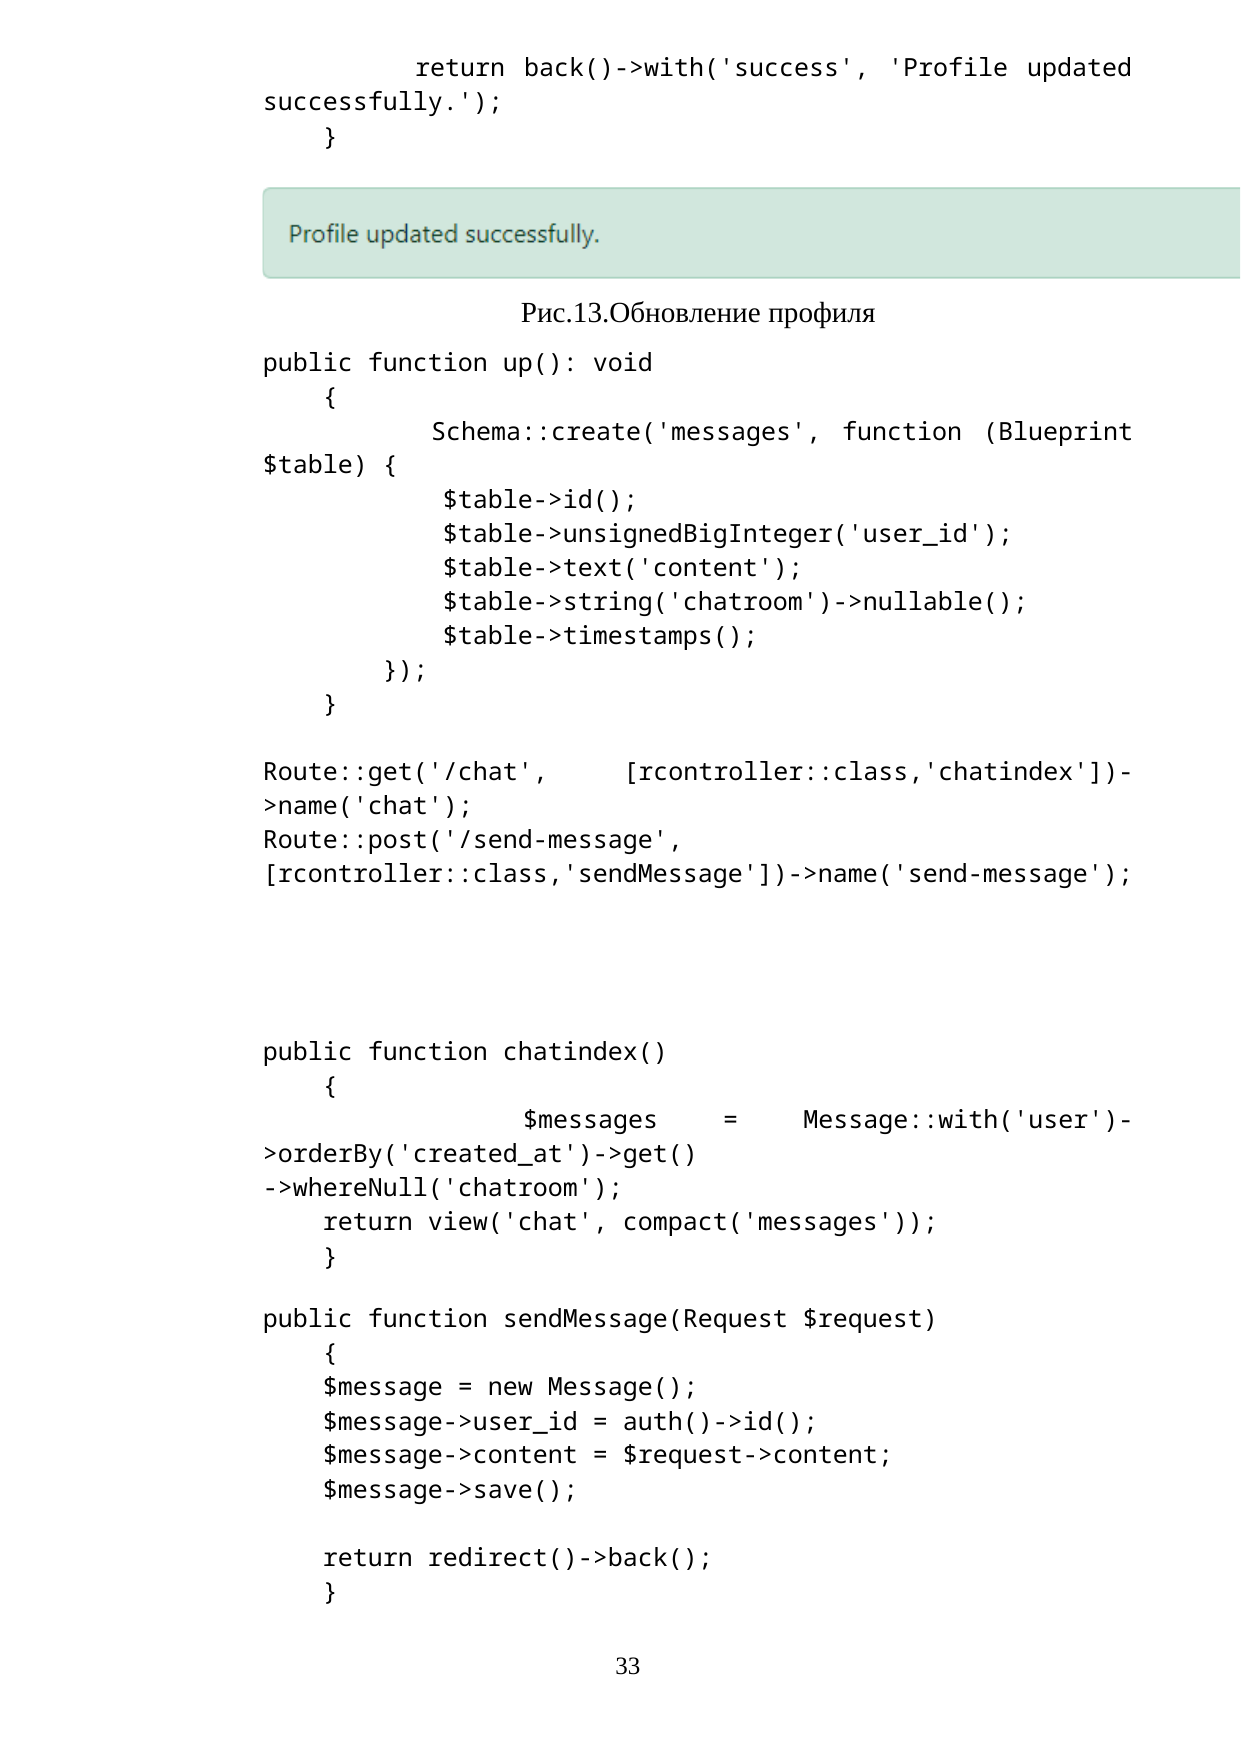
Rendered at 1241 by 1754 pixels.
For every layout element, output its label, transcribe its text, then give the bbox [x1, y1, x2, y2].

text ->whereNull('chatroom'); [263, 1170, 1133, 1204]
text Route::post('/send-message', [rcontroller::class,'sendMessage'])->name('send-message'); [263, 822, 1133, 890]
text return back()->with('success', 'Profile updated successfully.'); [263, 50, 1133, 118]
text $table->string('chatroom')->nullable(); [263, 583, 1133, 617]
text { [263, 1335, 1133, 1369]
text public function sendMessage(Request $request) [263, 1301, 1133, 1335]
text $message->content = $request->content; [263, 1437, 1133, 1471]
text public function up(): void [263, 345, 1133, 379]
text $messages = Message::with('user')->orderBy('created_at')->get() [263, 1102, 1133, 1170]
text Route::get('/chat', [rcontroller::class,'chatindex'])->name('chat'); [263, 754, 1133, 822]
text $message->save(); [263, 1471, 1133, 1505]
text $table->id(); [263, 481, 1133, 515]
text $table->unsignedBigInteger('user_id'); [263, 515, 1133, 549]
text Рис.13.Обновление профиля [263, 295, 1133, 328]
text { [263, 1068, 1133, 1102]
text $message = new Message(); [263, 1369, 1133, 1403]
text { [263, 379, 1133, 413]
text $table->timestamps(); [263, 617, 1133, 652]
text } [263, 118, 1133, 152]
text } [263, 1238, 1133, 1272]
text $message->user_id = auth()->id(); [263, 1403, 1133, 1437]
picture [262, 186, 1241, 282]
text $table->text('content'); [263, 549, 1133, 583]
text return view('chat', compact('messages')); [263, 1204, 1133, 1238]
text } [263, 686, 1133, 720]
text public function chatindex() [263, 1034, 1133, 1068]
text return redirect()->back(); [263, 1539, 1133, 1573]
text Schema::create('messages', function (Blueprint $table) { [263, 413, 1133, 481]
text } [263, 1573, 1133, 1607]
text }); [263, 652, 1133, 686]
